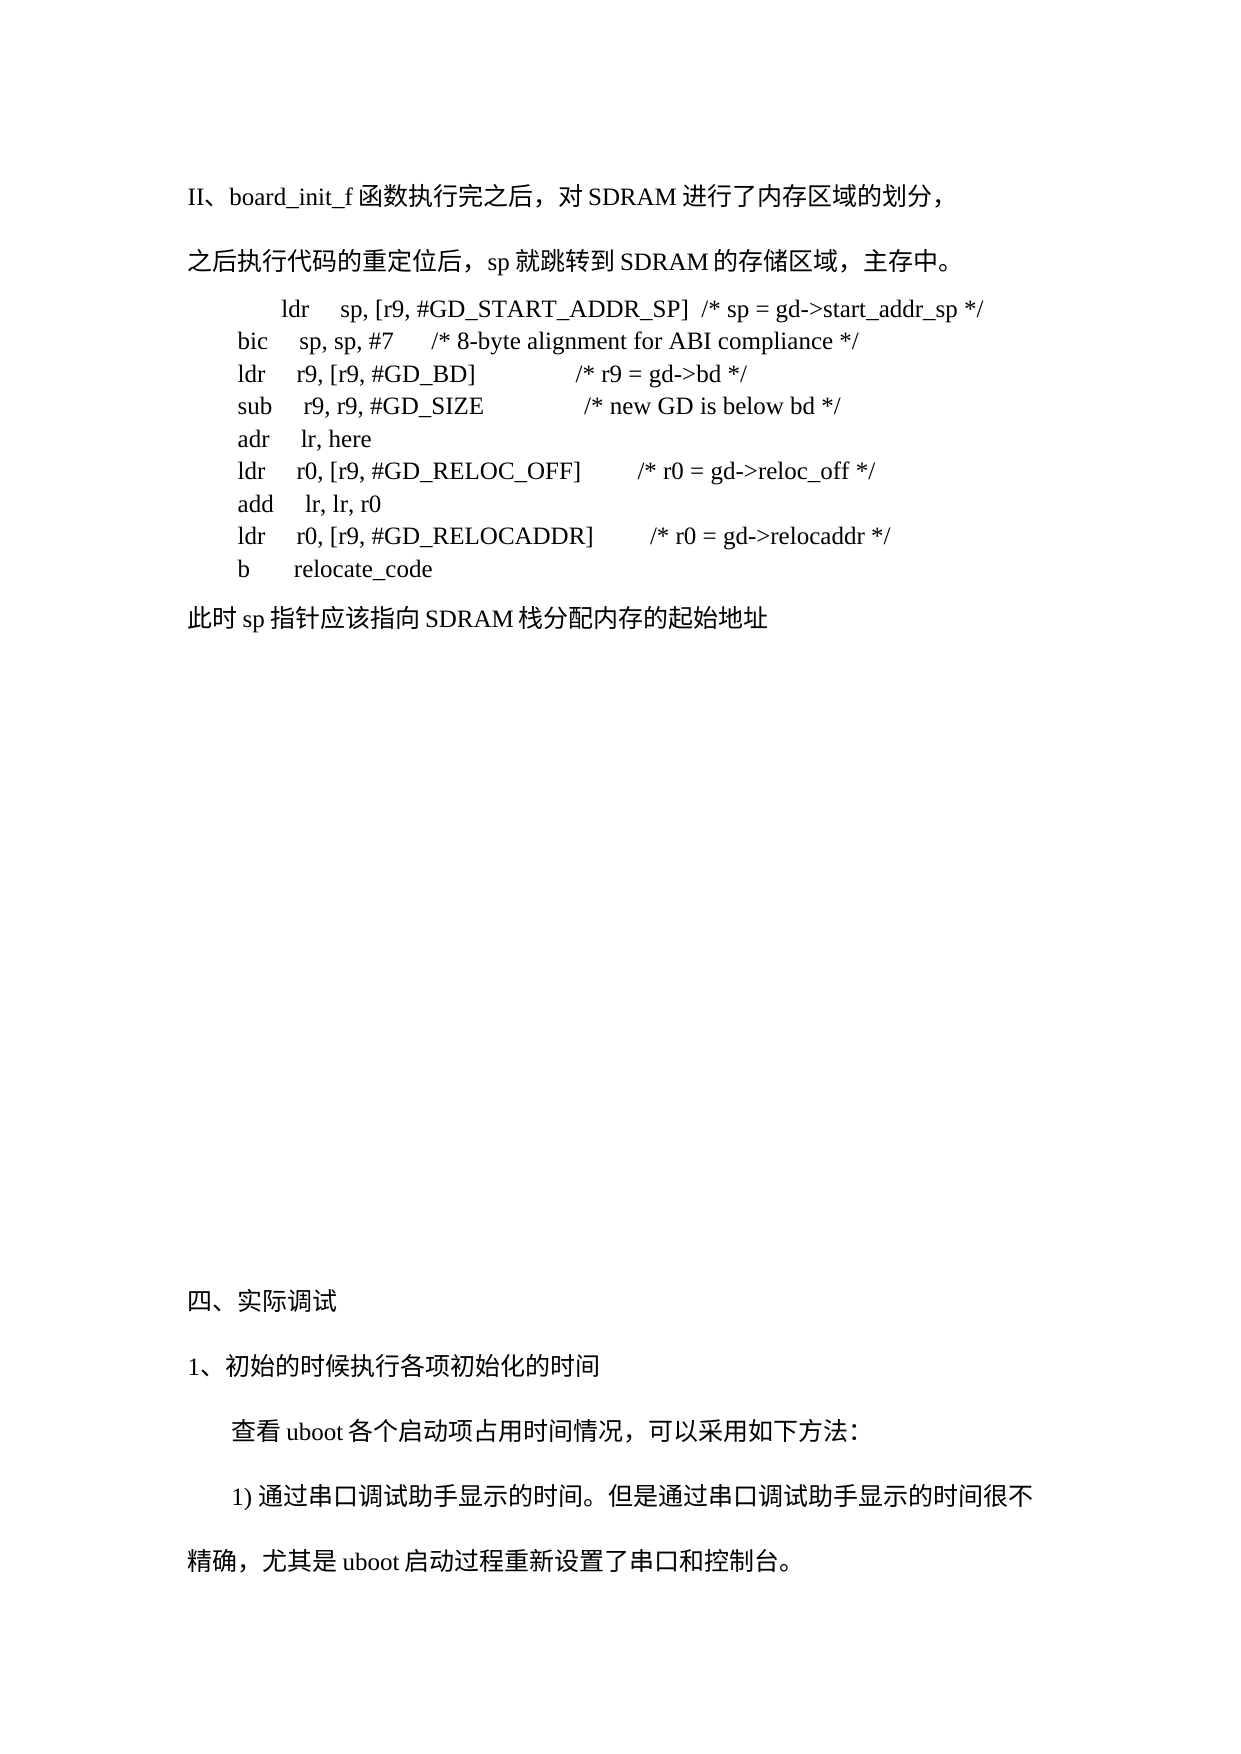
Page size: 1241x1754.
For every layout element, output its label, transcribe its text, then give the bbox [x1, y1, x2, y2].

text add lr, lr, r0 [187, 487, 1053, 519]
text 查看uboot各个启动项占用时间情况，可以采用如下方法： [187, 1397, 1053, 1462]
text ldr r0, [r9, #GD_RELOC_OFF] /* r0 = gd->reloc_off */ [187, 454, 1053, 487]
text 四、实际调试 [187, 1267, 1053, 1332]
text ldr r9, [r9, #GD_BD] /* r9 = gd->bd */ [187, 357, 1053, 389]
text sub r9, r9, #GD_SIZE /* new GD is below bd */ [187, 389, 1053, 422]
text bic sp, sp, #7 /* 8-byte alignment for ABI compliance */ [187, 324, 1053, 357]
text II、board_init_f函数执行完之后，对SDRAM进行了内存区域的划分， [187, 162, 1053, 227]
text b relocate_code [187, 552, 1053, 584]
text 此时sp指针应该指向SDRAM栈分配内存的起始地址 [187, 584, 1053, 649]
text 之后执行代码的重定位后，sp就跳转到SDRAM的存储区域，主存中。 [187, 227, 1053, 292]
text 1) 通过串口调试助手显示的时间。但是通过串口调试助手显示的时间很不精确，尤其是uboot启动过程重新设置了串口和控制台。 [187, 1462, 1053, 1592]
text adr lr, here [187, 422, 1053, 454]
text ldr sp, [r9, #GD_START_ADDR_SP] /* sp = gd->start_addr_sp */ [231, 292, 1053, 324]
text 1、初始的时候执行各项初始化的时间 [187, 1332, 1053, 1397]
text ldr r0, [r9, #GD_RELOCADDR] /* r0 = gd->relocaddr */ [187, 519, 1053, 552]
